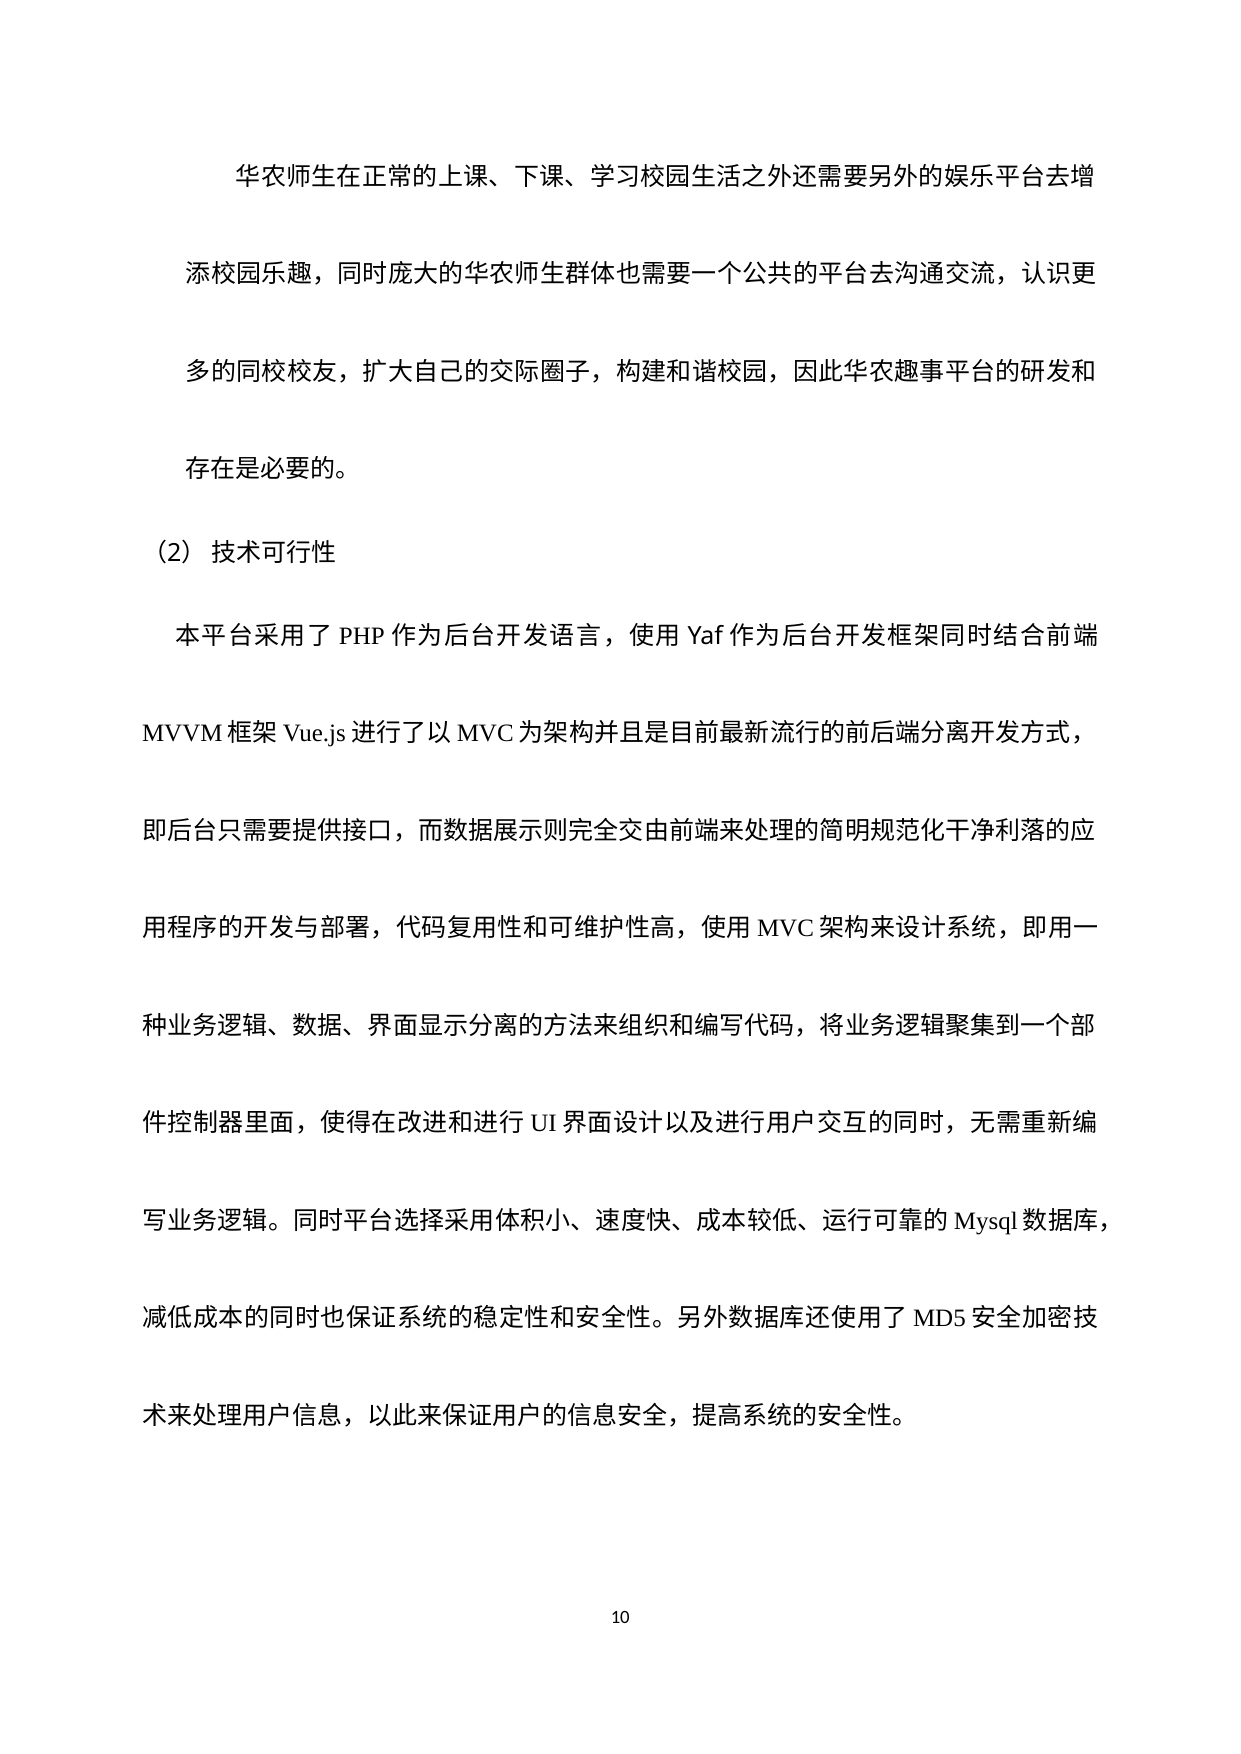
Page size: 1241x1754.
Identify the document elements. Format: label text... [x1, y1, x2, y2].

text 本平台采用了PHP作为后台开发语言，使用Yaf作为后台开发框架同时结合前端MVVM框架Vue.js进行了以MVC为架构并且是目前最新流行的前后端分离开发方式，即后台只需要提供接口，而数据展示则完全交由前端来处理的简明规范化干净利落的应用程序的开发与部署，代码复用性和可维护性高，使用MVC架构来设计系统，即用一种业务逻辑、数据、界面显示分离的方法来组织和编写代码，将业务逻辑聚集到一个部件控制器里面，使得在改进和进行UI界面设计以及进行用户交互的同时，无需重新编写业务逻辑。同时平台选择采用体积小、速度快、成本较低、运行可靠的Mysql数据库，减低成本的同时也保证系统的稳定性和安全性。另外数据库还使用了MD5安全加密技术来处理用户信息，以此来保证用户的信息安全，提高系统的安全性。 [142, 601, 1098, 1005]
text 本平台采用了PHP作为后台开发语言，使用Yaf作为后台开发框架同时结合前端MVVM框架Vue.js进行了以MVC为架构并且是目前最新流行的前后端分离开发方式，即后台只需要提供接口，而数据展示则完全交由前端来处理的简明规范化干净利落的应用程序的开发与部署，代码复用性和可维护性高，使用MVC架构来设计系统，即用一种业务逻辑、数据、界面显示分离的方法来组织和编写代码，将业务逻辑聚集到一个部件控制器里面，使得在改进和进行UI界面设计以及进行用户交互的同时，无需重新编写业务逻辑。同时平台选择采用体积小、速度快、成本较低、运行可靠的Mysql数据库，减低成本的同时也保证系统的稳定性和安全性。另外数据库还使用了MD5安全加密技术来处理用户信息，以此来保证用户的信息安全，提高系统的安全性。 [142, 1041, 1098, 1446]
text 华农师生在正常的上课、下课、学习校园生活之外还需要另外的娱乐平台去增添校园乐趣，同时庞大的华农师生群体也需要一个公共的平台去沟通交流，认识更多的同校校友，扩大自己的交际圈子，构建和谐校园，因此华农趣事平台的研发和存在是必要的。 [186, 142, 1098, 499]
text （2） 技术可行性 [142, 518, 1098, 583]
